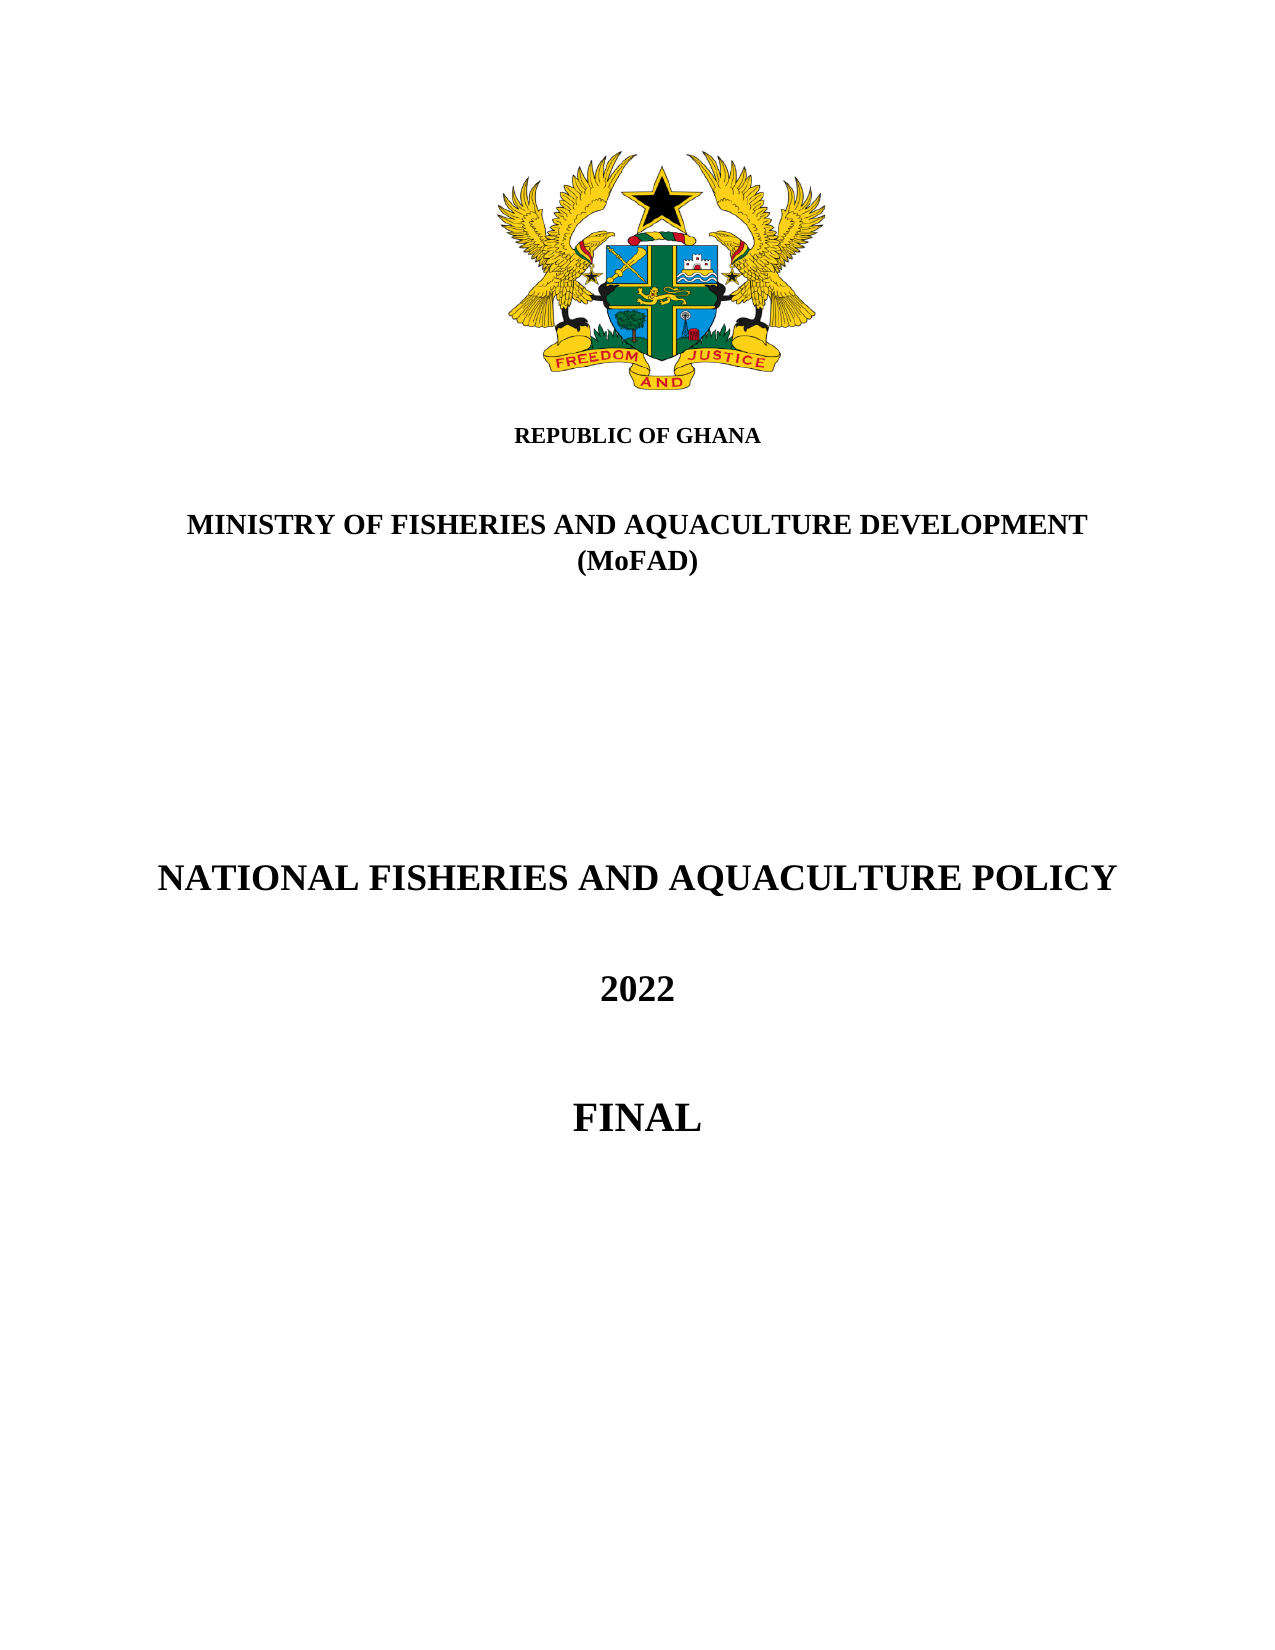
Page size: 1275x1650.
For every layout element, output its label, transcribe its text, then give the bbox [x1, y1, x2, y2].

text 2022 [120, 966, 1155, 1009]
picture [497, 151, 826, 390]
text FINAL [120, 1093, 1155, 1141]
text Ministry of Fisheries and AquaculturE Development [120, 507, 1155, 541]
text REPUBLIC OF GHANA [120, 422, 1155, 448]
text NATIONAL FISHERIES AND AQUACULTURE POLICY [120, 856, 1155, 899]
text (mofad) [120, 543, 1155, 577]
